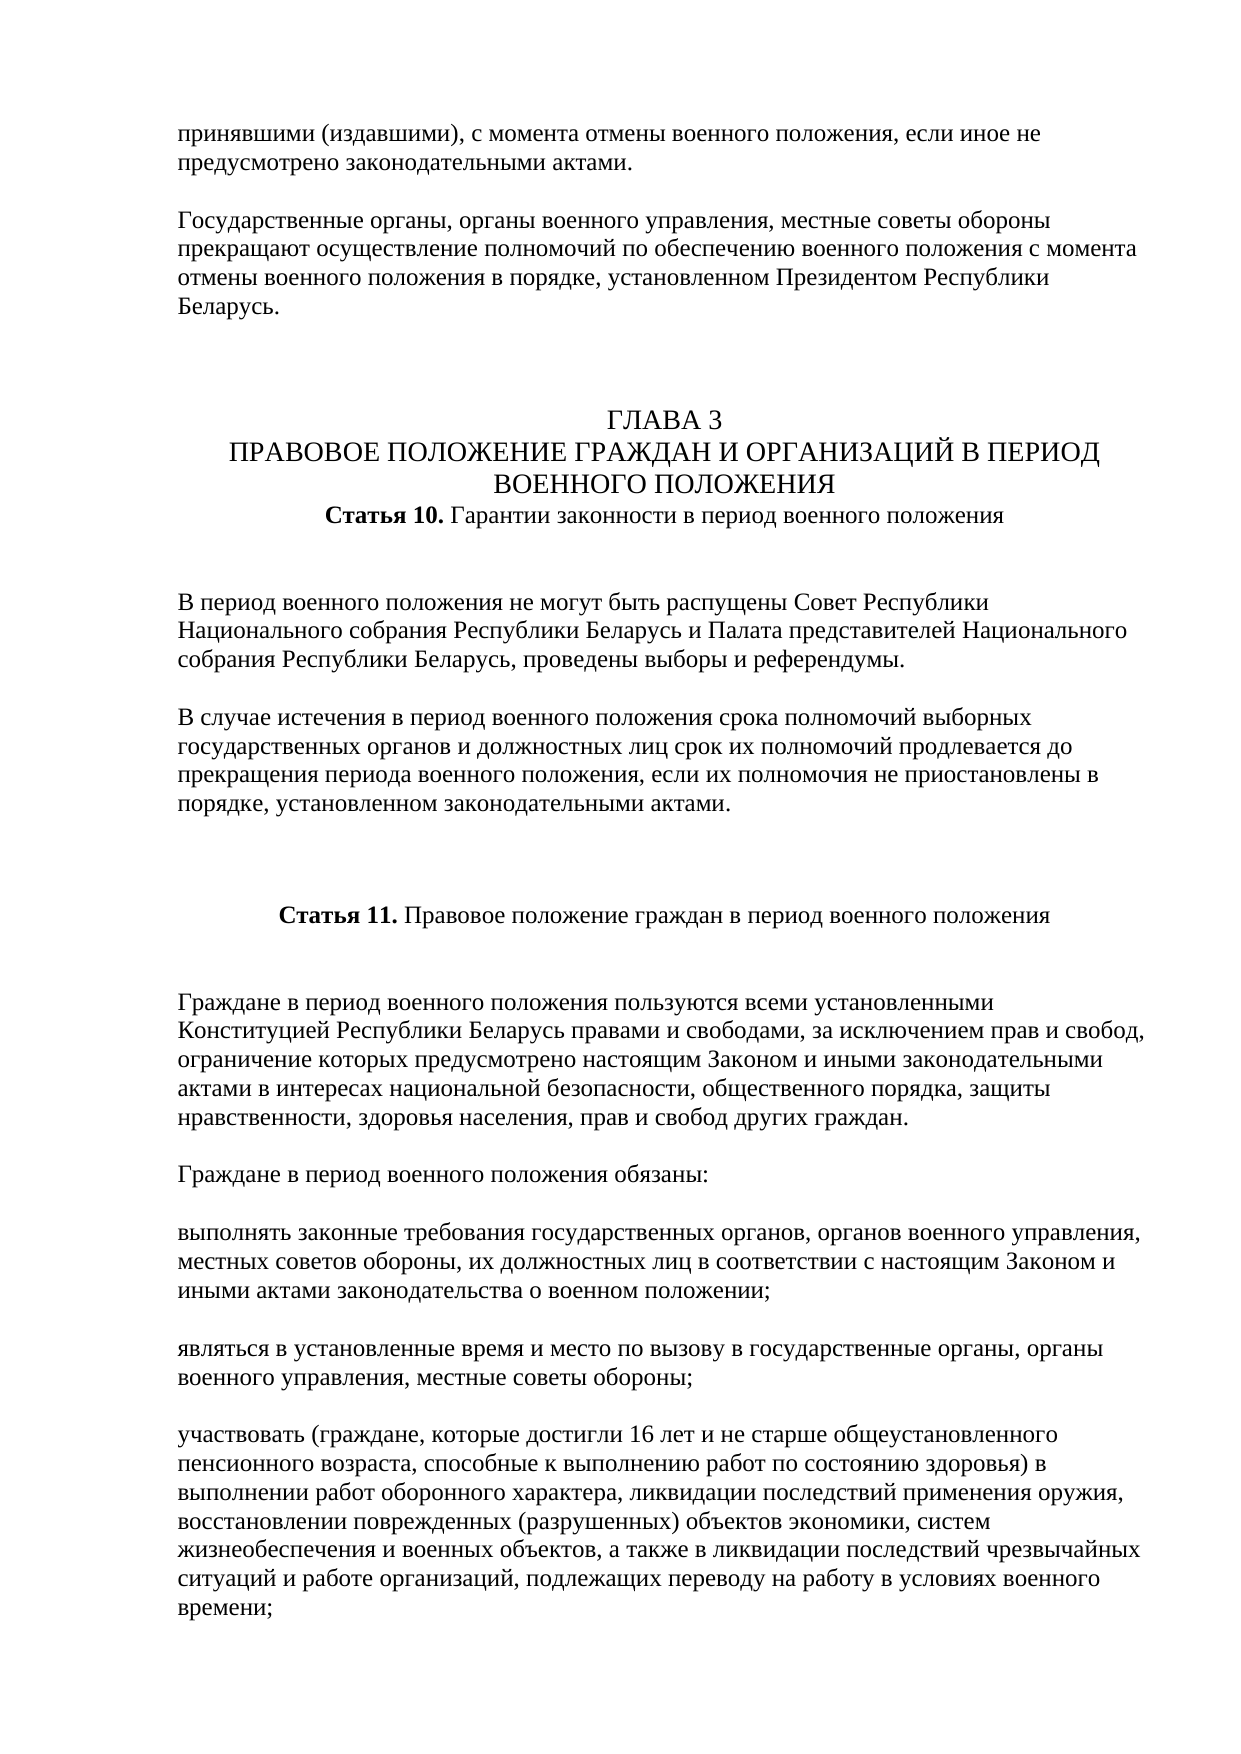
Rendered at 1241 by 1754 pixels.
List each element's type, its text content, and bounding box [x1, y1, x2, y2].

text Статья 10. Гарантии законности в период военного положения [177, 500, 1152, 529]
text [177, 118, 1152, 176]
text участвовать (граждане, которые достигли 16 лет и не старше общеустановленного пенсионного возраста, способные к выполнению работ по состоянию здоровья) в выполнении работ оборонного характера, ликвидации последствий применения оружия, восстановлении поврежденных (разрушенных) объектов экономики, систем жизнеобеспечения и военных объектов, а также в ликвидации последствий чрезвычайных ситуаций и работе организаций, подлежащих переводу на работу в условиях военного времени; [177, 1419, 1152, 1621]
text Граждане в период военного положения пользуются всеми установленными Конституцией Республики Беларусь правами и свободами, за исключением прав и свобод, ограничение которых предусмотрено настоящим Законом и иными законодательными актами в интересах национальной безопасности, общественного порядка, защиты нравственности, здоровья населения, прав и свобод других граждан. [177, 987, 1152, 1130]
text В случае истечения в период военного положения срока полномочий выборных государственных органов и должностных лиц срок их полномочий продлевается до прекращения периода военного положения, если их полномочия не приостановлены в порядке, установленном законодательными актами. [177, 702, 1152, 817]
text являться в установленные время и место по вызову в государственные органы, органы военного управления, местные советы обороны; [177, 1333, 1152, 1390]
text ГЛАВА 3 ПРАВОВОЕ ПОЛОЖЕНИЕ ГРАЖДАН И ОРГАНИЗАЦИЙ В ПЕРИОД ВОЕННОГО ПОЛОЖЕНИЯ [177, 403, 1152, 500]
text Граждане в период военного положения обязаны: [177, 1159, 1152, 1188]
text Статья 11. Правовое положение граждан в период военного положения [177, 900, 1152, 929]
text Государственные органы, органы военного управления, местные советы обороны прекращают осуществление полномочий по обеспечению военного положения с момента отмены военного положения в порядке, установленном Президентом Республики Беларусь. [177, 205, 1152, 320]
text выполнять законные требования государственных органов, органов военного управления, местных советов обороны, их должностных лиц в соответствии с настоящим Законом и иными актами законодательства о военном положении; [177, 1217, 1152, 1304]
text В период военного положения не могут быть распущены Совет Республики Национального собрания Республики Беларусь и Палата представителей Национального собрания Республики Беларусь, проведены выборы и референдумы. [177, 587, 1152, 673]
